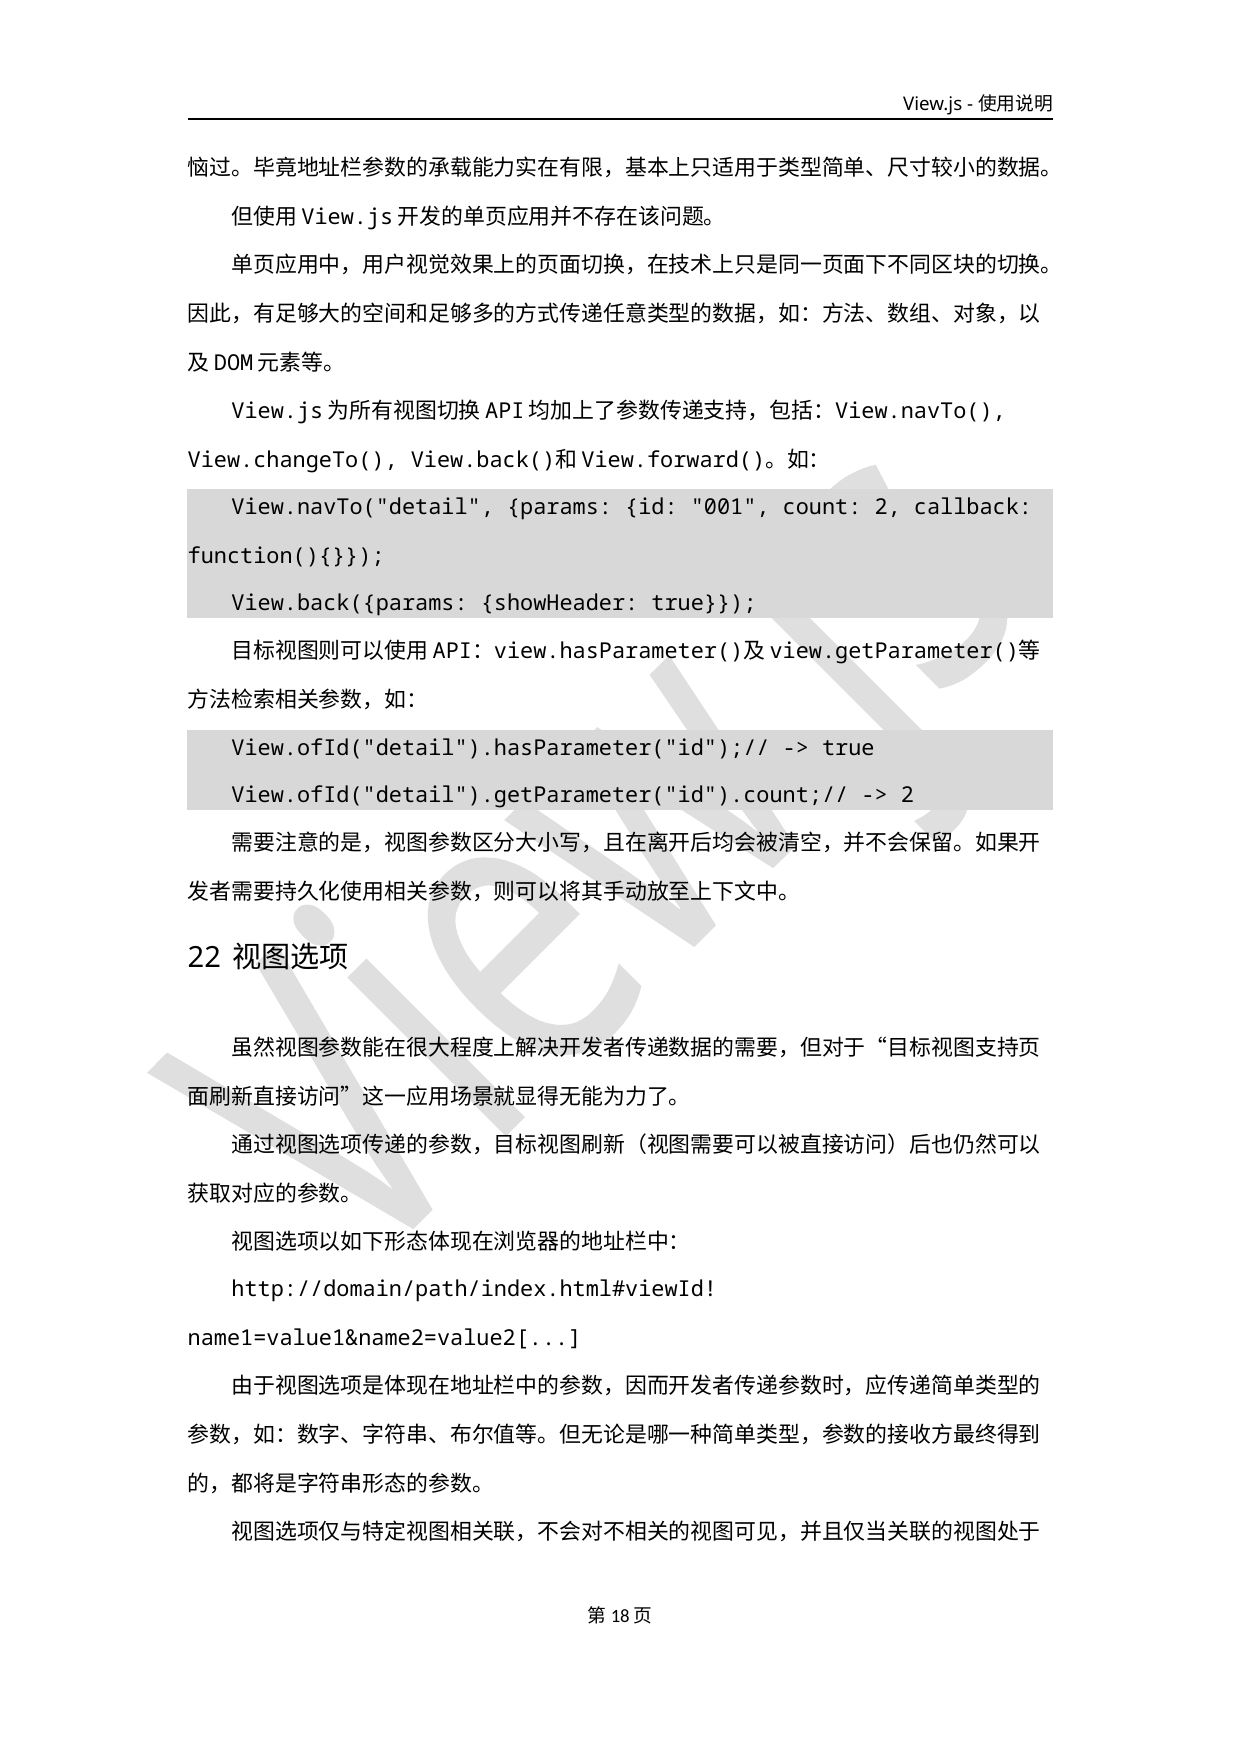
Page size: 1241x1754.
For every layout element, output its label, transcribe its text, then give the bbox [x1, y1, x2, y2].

text 开发过网页程序的同学，尤其是纯前端开发的同学，差不多都会为复杂参数的传递苦恼过。毕竟地址栏参数的承载能力实在有限，基本上只适用于类型简单、尺寸较小的数据。 [187, 150, 1053, 182]
text 目标视图则可以使用API：view.hasParameter()及view.getParameter()等方法检索相关参数，如： [187, 633, 1053, 714]
text View.navTo("detail", {params: {id: "001", count: 2, callback: function(){}}); [187, 489, 1053, 571]
text 单页应用中，用户视觉效果上的页面切换，在技术上只是同一页面下不同区块的切换。因此，有足够大的空间和足够多的方式传递任意类型的数据，如：方法、数组、对象，以及DOM元素等。 [187, 247, 1053, 377]
text 但使用View.js开发的单页应用并不存在该问题。 [187, 198, 1053, 231]
text View.ofId("detail").hasParameter("id");// -> true [187, 730, 1053, 763]
text http://domain/path/index.html#viewId!name1=value1&name2=value2[...] [187, 1272, 1053, 1353]
text 视图选项仅与特定视图相关联，不会对不相关的视图可见，并且仅当关联的视图处于活动状态（亦即，是“活动视图”）时才能通过API得到。如： [187, 1514, 1053, 1546]
text 需要注意的是，视图参数区分大小写，且在离开后均会被清空，并不会保留。如果开发者需要持久化使用相关参数，则可以将其手动放至上下文中。 [187, 825, 1053, 906]
text View.back({params: {showHeader: true}}); [187, 586, 1053, 618]
text 虽然视图参数能在很大程度上解决开发者传递数据的需要，但对于“目标视图支持页面刷新直接访问”这一应用场景就显得无能为力了。 [187, 1029, 1053, 1111]
text 视图选项以如下形态体现在浏览器的地址栏中： [187, 1224, 1053, 1256]
list 视图选项 [187, 922, 1053, 987]
text 通过视图选项传递的参数，目标视图刷新（视图需要可以被直接访问）后也仍然可以获取对应的参数。 [187, 1127, 1053, 1208]
text View.js为所有视图切换API均加上了参数传递支持，包括：View.navTo(), View.changeTo(), View.back()和View.forward()。如： [187, 392, 1053, 474]
text View.ofId("detail").getParameter("id").count;// -> 2 [187, 778, 1053, 810]
text 由于视图选项是体现在地址栏中的参数，因而开发者传递参数时，应传递简单类型的参数，如：数字、字符串、布尔值等。但无论是哪一种简单类型，参数的接收方最终得到的，都将是字符串形态的参数。 [187, 1368, 1053, 1498]
